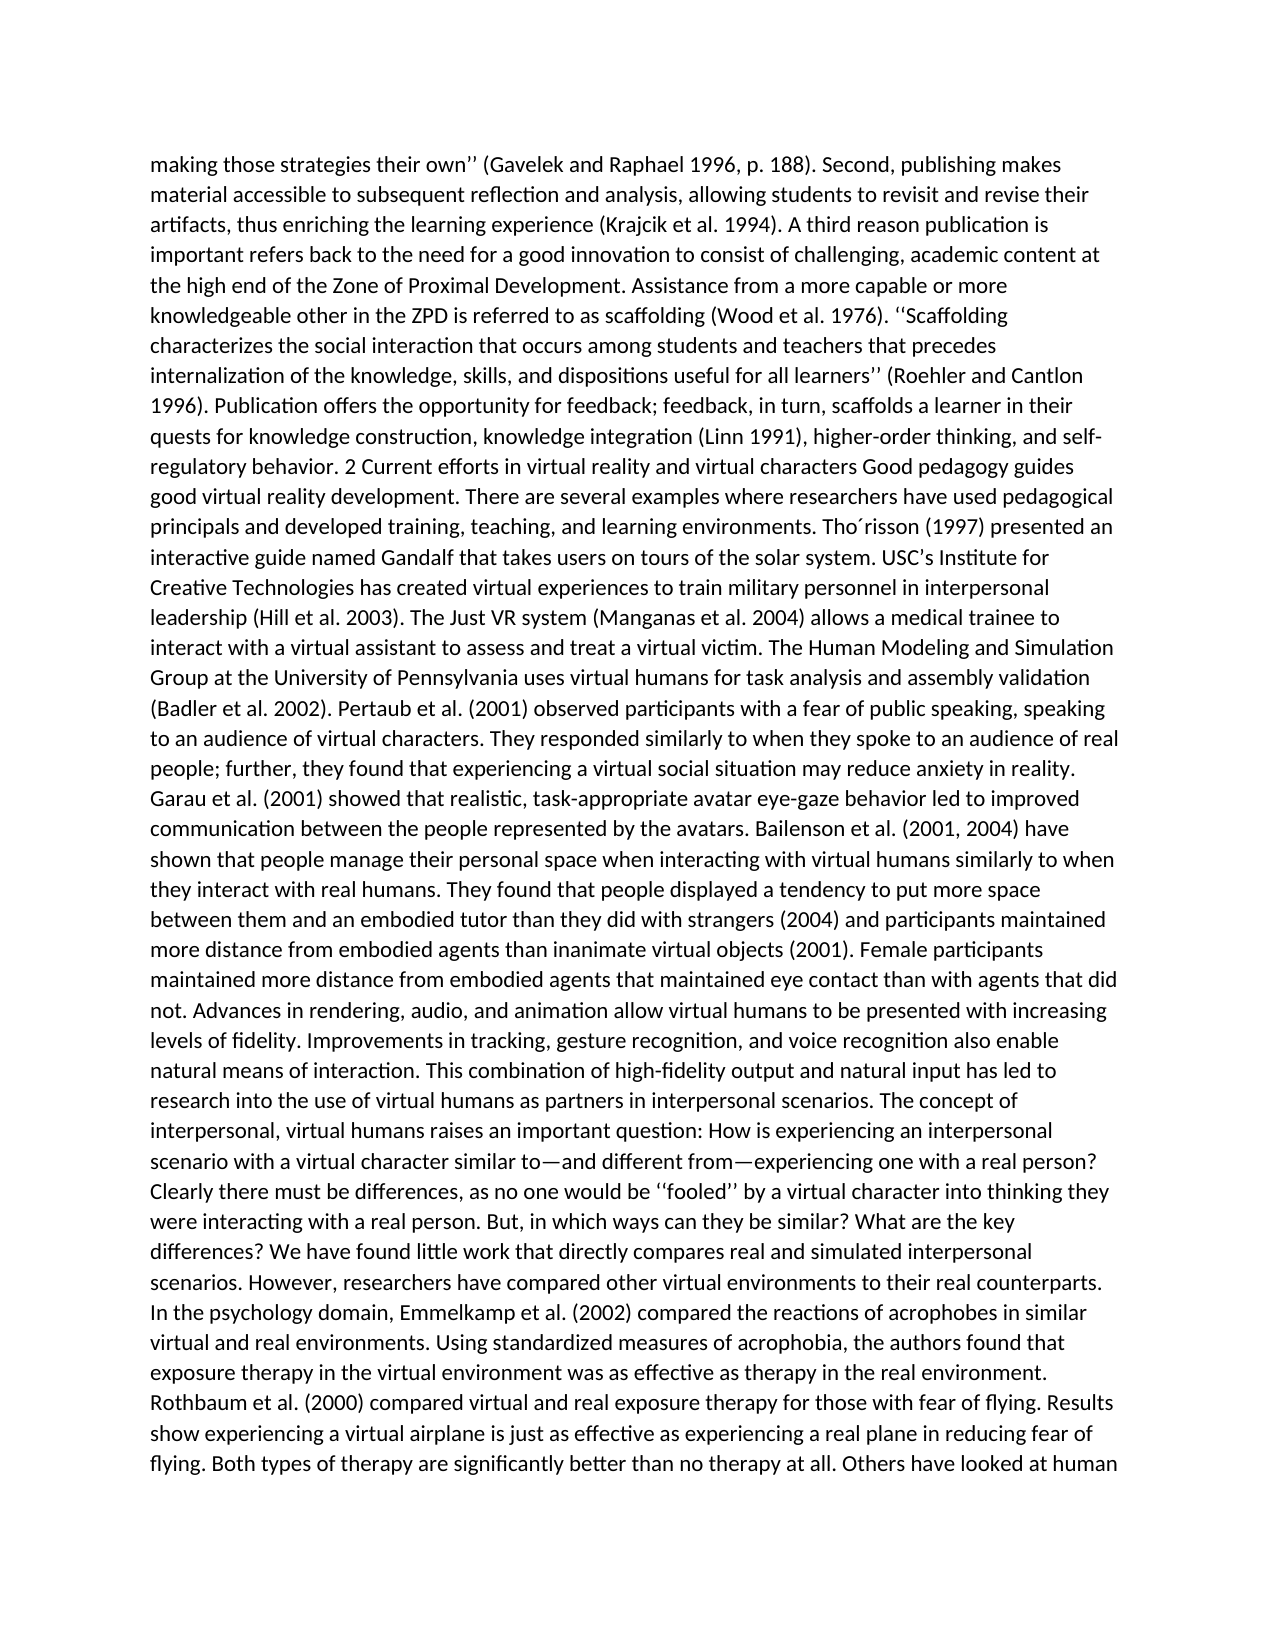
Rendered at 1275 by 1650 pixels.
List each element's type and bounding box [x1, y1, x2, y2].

text [150, 150, 1125, 1477]
